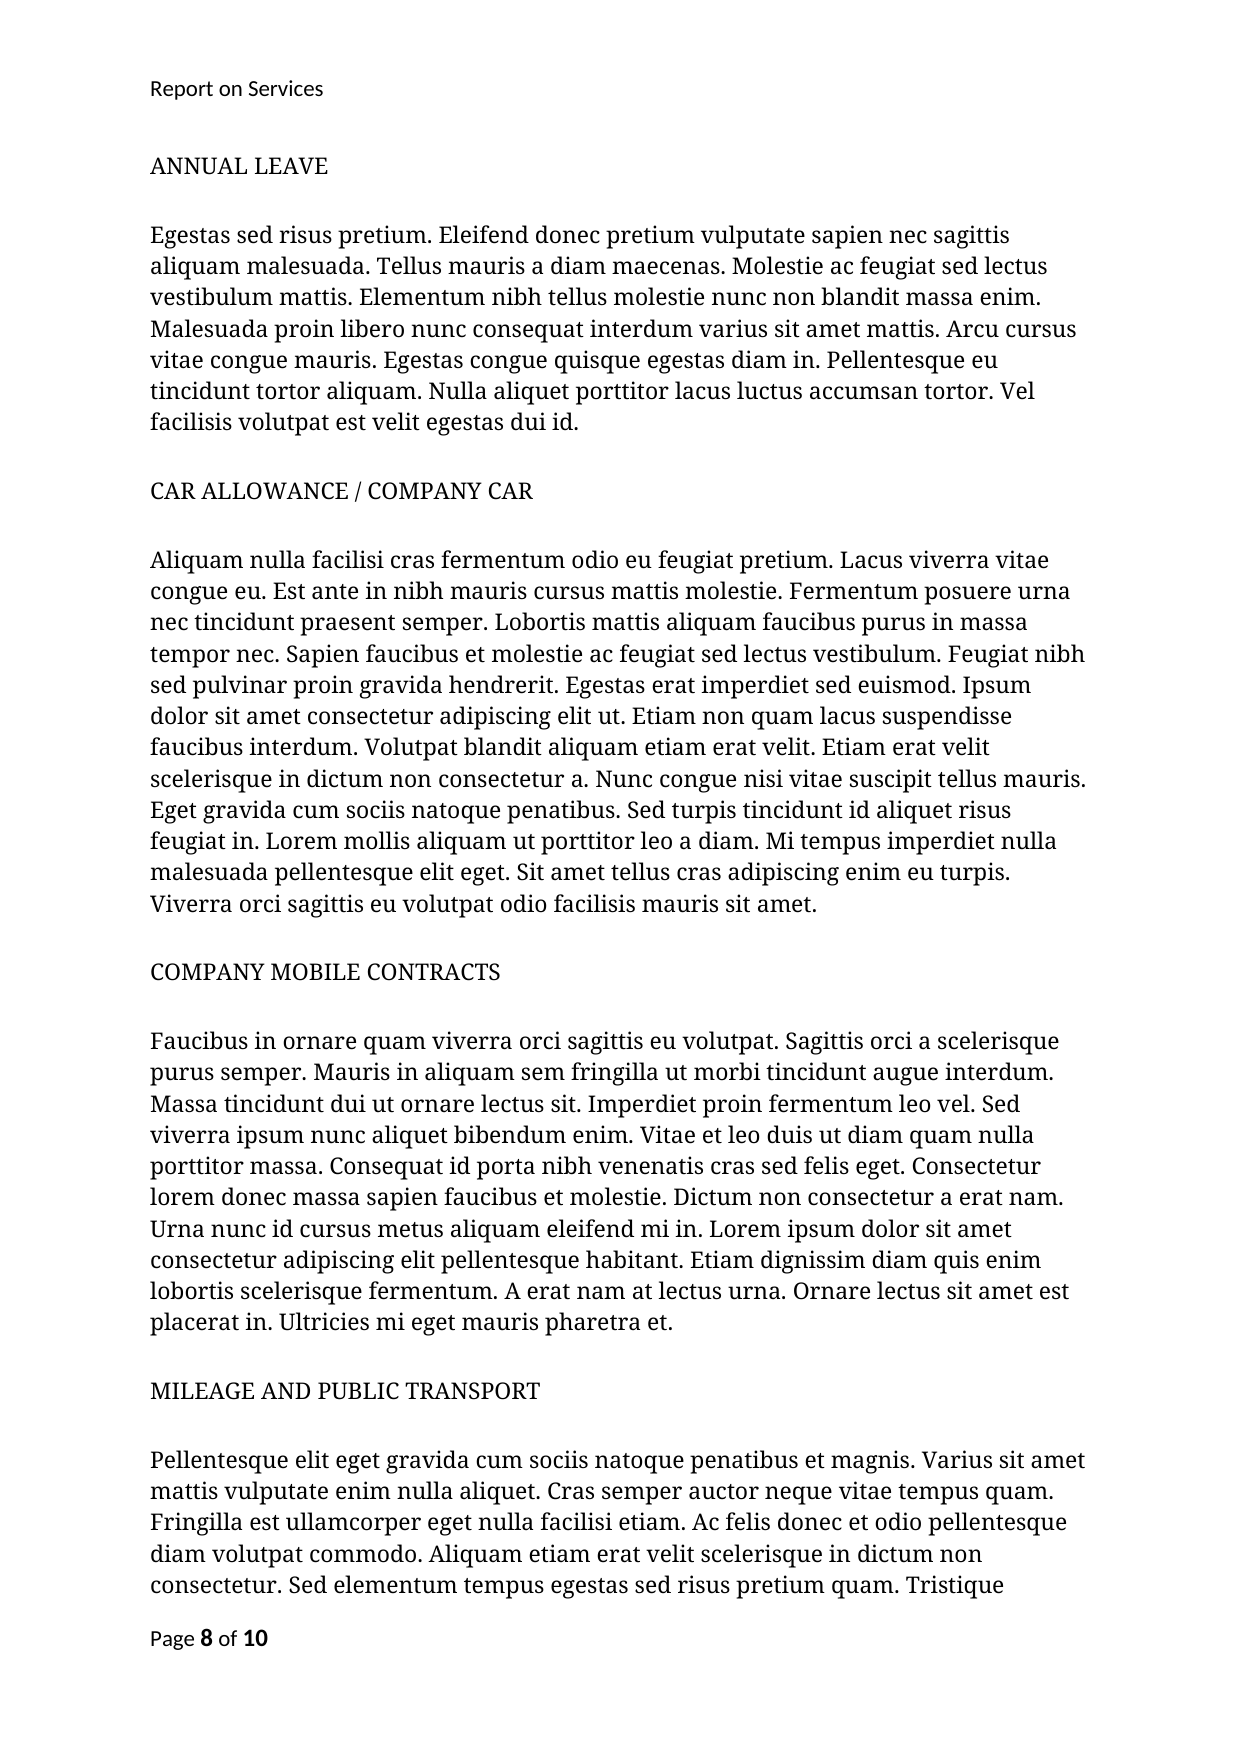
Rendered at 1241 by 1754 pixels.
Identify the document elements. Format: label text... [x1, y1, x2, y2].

text CAR ALLOWANCE / COMPANY CAR [150, 475, 1090, 506]
text Faucibus in ornare quam viverra orci sagittis eu volutpat. Sagittis orci a scelerisque purus semper. Mauris in aliquam sem fringilla ut morbi tincidunt augue interdum. Massa tincidunt dui ut ornare lectus sit. Imperdiet proin fermentum leo vel. Sed viverra ipsum nunc aliquet bibendum enim. Vitae et leo duis ut diam quam nulla porttitor massa. Consequat id porta nibh venenatis cras sed felis eget. Consectetur lorem donec massa sapien faucibus et molestie. Dictum non consectetur a erat nam. Urna nunc id cursus metus aliquam eleifend mi in. Lorem ipsum dolor sit amet consectetur adipiscing elit pellentesque habitant. Etiam dignissim diam quis enim lobortis scelerisque fermentum. A erat nam at lectus urna. Ornare lectus sit amet est placerat in. Ultricies mi eget mauris pharetra et. [150, 1025, 1090, 1337]
text COMPANY MOBILE CONTRACTS [150, 956, 1090, 987]
text Aliquam nulla facilisi cras fermentum odio eu feugiat pretium. Lacus viverra vitae congue eu. Est ante in nibh mauris cursus mattis molestie. Fermentum posuere urna nec tincidunt praesent semper. Lobortis mattis aliquam faucibus purus in massa tempor nec. Sapien faucibus et molestie ac feugiat sed lectus vestibulum. Feugiat nibh sed pulvinar proin gravida hendrerit. Egestas erat imperdiet sed euismod. Ipsum dolor sit amet consectetur adipiscing elit ut. Etiam non quam lacus suspendisse faucibus interdum. Volutpat blandit aliquam etiam erat velit. Etiam erat velit scelerisque in dictum non consectetur a. Nunc congue nisi vitae suscipit tellus mauris. Eget gravida cum sociis natoque penatibus. Sed turpis tincidunt id aliquet risus feugiat in. Lorem mollis aliquam ut porttitor leo a diam. Mi tempus imperdiet nulla malesuada pellentesque elit eget. Sit amet tellus cras adipiscing enim eu turpis. Viverra orci sagittis eu volutpat odio facilisis mauris sit amet. [150, 544, 1090, 919]
text MILEAGE AND PUBLIC TRANSPORT [150, 1375, 1090, 1406]
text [150, 1444, 1090, 1600]
text Egestas sed risus pretium. Eleifend donec pretium vulputate sapien nec sagittis aliquam malesuada. Tellus mauris a diam maecenas. Molestie ac feugiat sed lectus vestibulum mattis. Elementum nibh tellus molestie nunc non blandit massa enim. Malesuada proin libero nunc consequat interdum varius sit amet mattis. Arcu cursus vitae congue mauris. Egestas congue quisque egestas diam in. Pellentesque eu tincidunt tortor aliquam. Nulla aliquet porttitor lacus luctus accumsan tortor. Vel facilisis volutpat est velit egestas dui id. [150, 219, 1090, 437]
text ANNUAL LEAVE [150, 150, 1090, 181]
